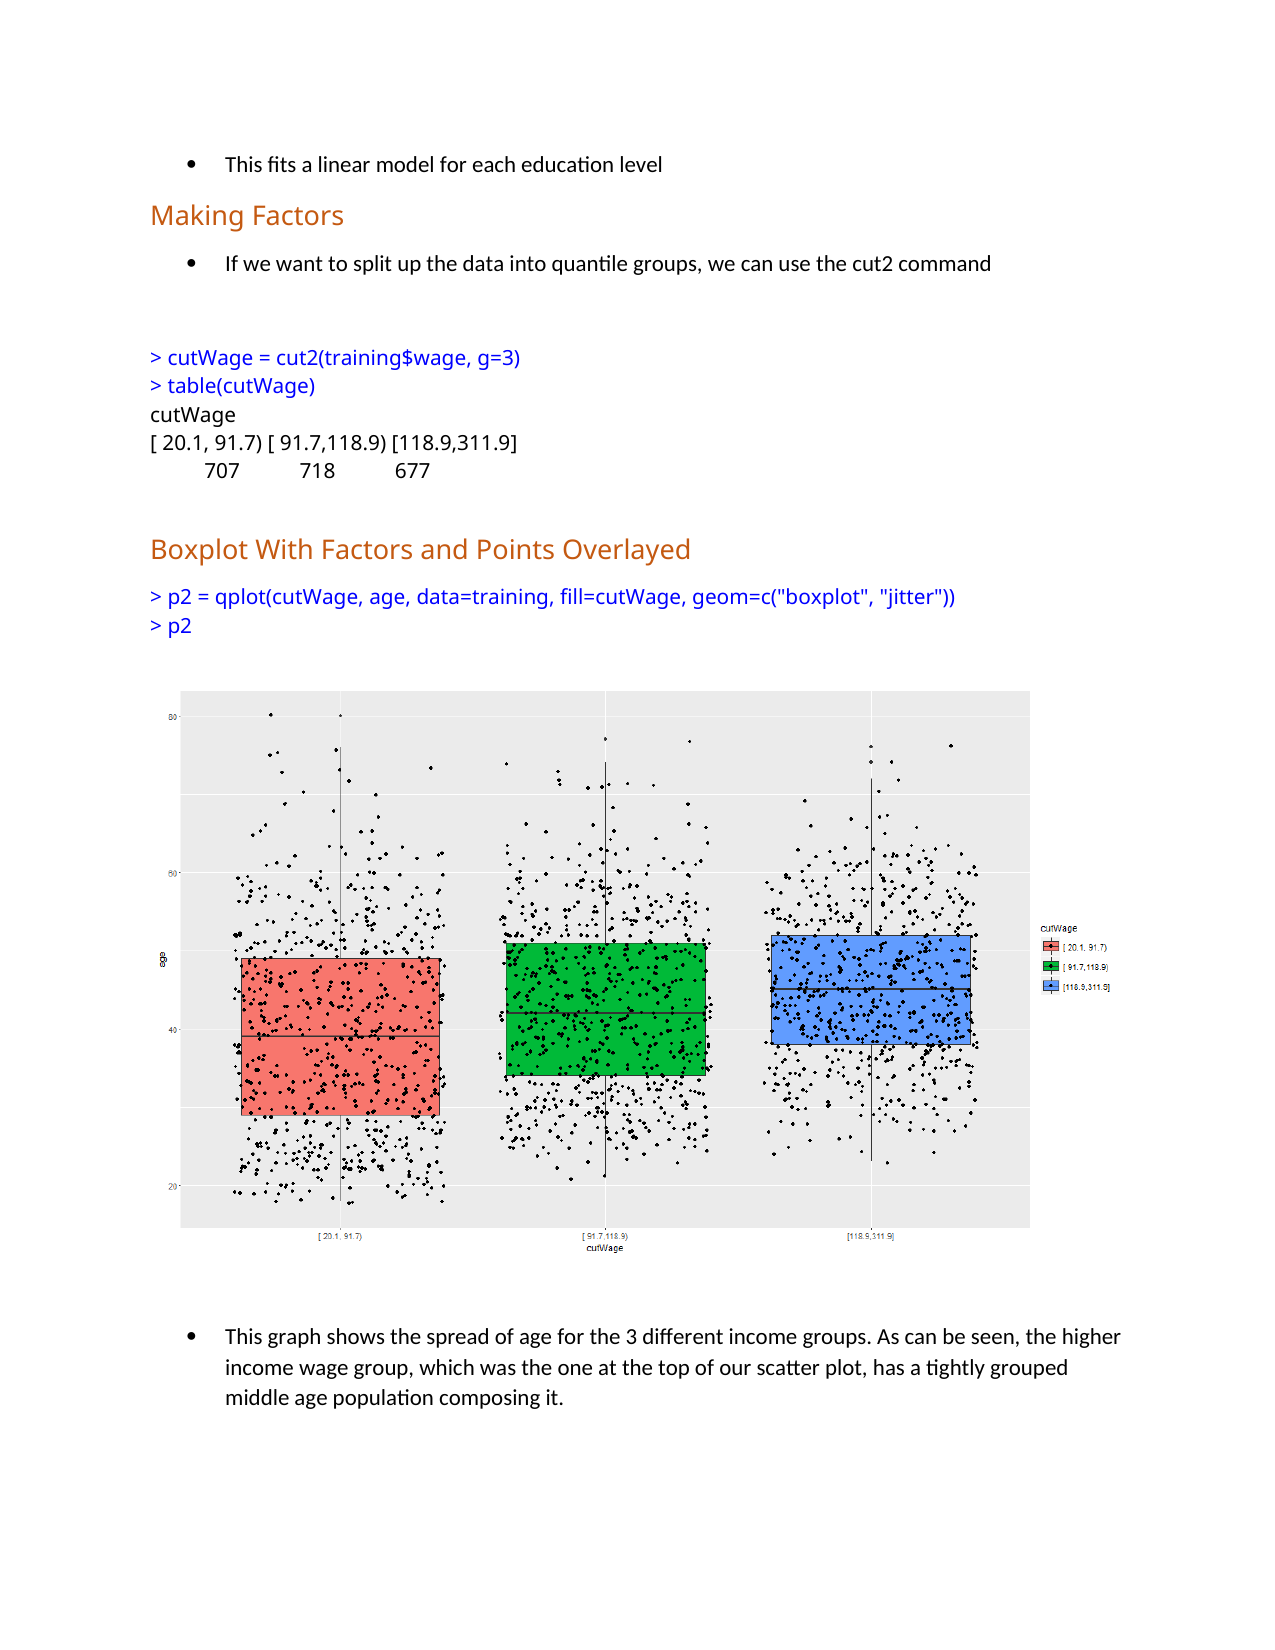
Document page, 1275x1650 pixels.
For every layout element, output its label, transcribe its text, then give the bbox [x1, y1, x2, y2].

text cutWage [150, 400, 1125, 428]
picture [150, 686, 1125, 1257]
text 707 718 677 [150, 457, 1125, 485]
text > table(cutWage) [150, 371, 1125, 400]
subtitle Boxplot With Factors and Points Overlayed [150, 530, 1125, 567]
list This fits a linear model for each education level [187, 150, 1125, 178]
text > p2 [150, 611, 1125, 639]
list If we want to split up the data into quantile groups, we can use the cut2 command [187, 249, 1125, 277]
list This graph shows the spread of age for the 3 different income groups. As can be seen, the higher income wage group, which was the one at the top of our scatter plot, has a tightly grouped middle age population composing it. [187, 1322, 1125, 1411]
text > cutWage = cut2(training$wage, g=3) [150, 343, 1125, 371]
text > p2 = qplot(cutWage, age, data=training, fill=cutWage, geom=c("boxplot", "jitter")) [150, 582, 1125, 611]
subtitle Making Factors [150, 197, 1125, 234]
text [ 20.1, 91.7) [ 91.7,118.9) [118.9,311.9] [150, 428, 1125, 457]
